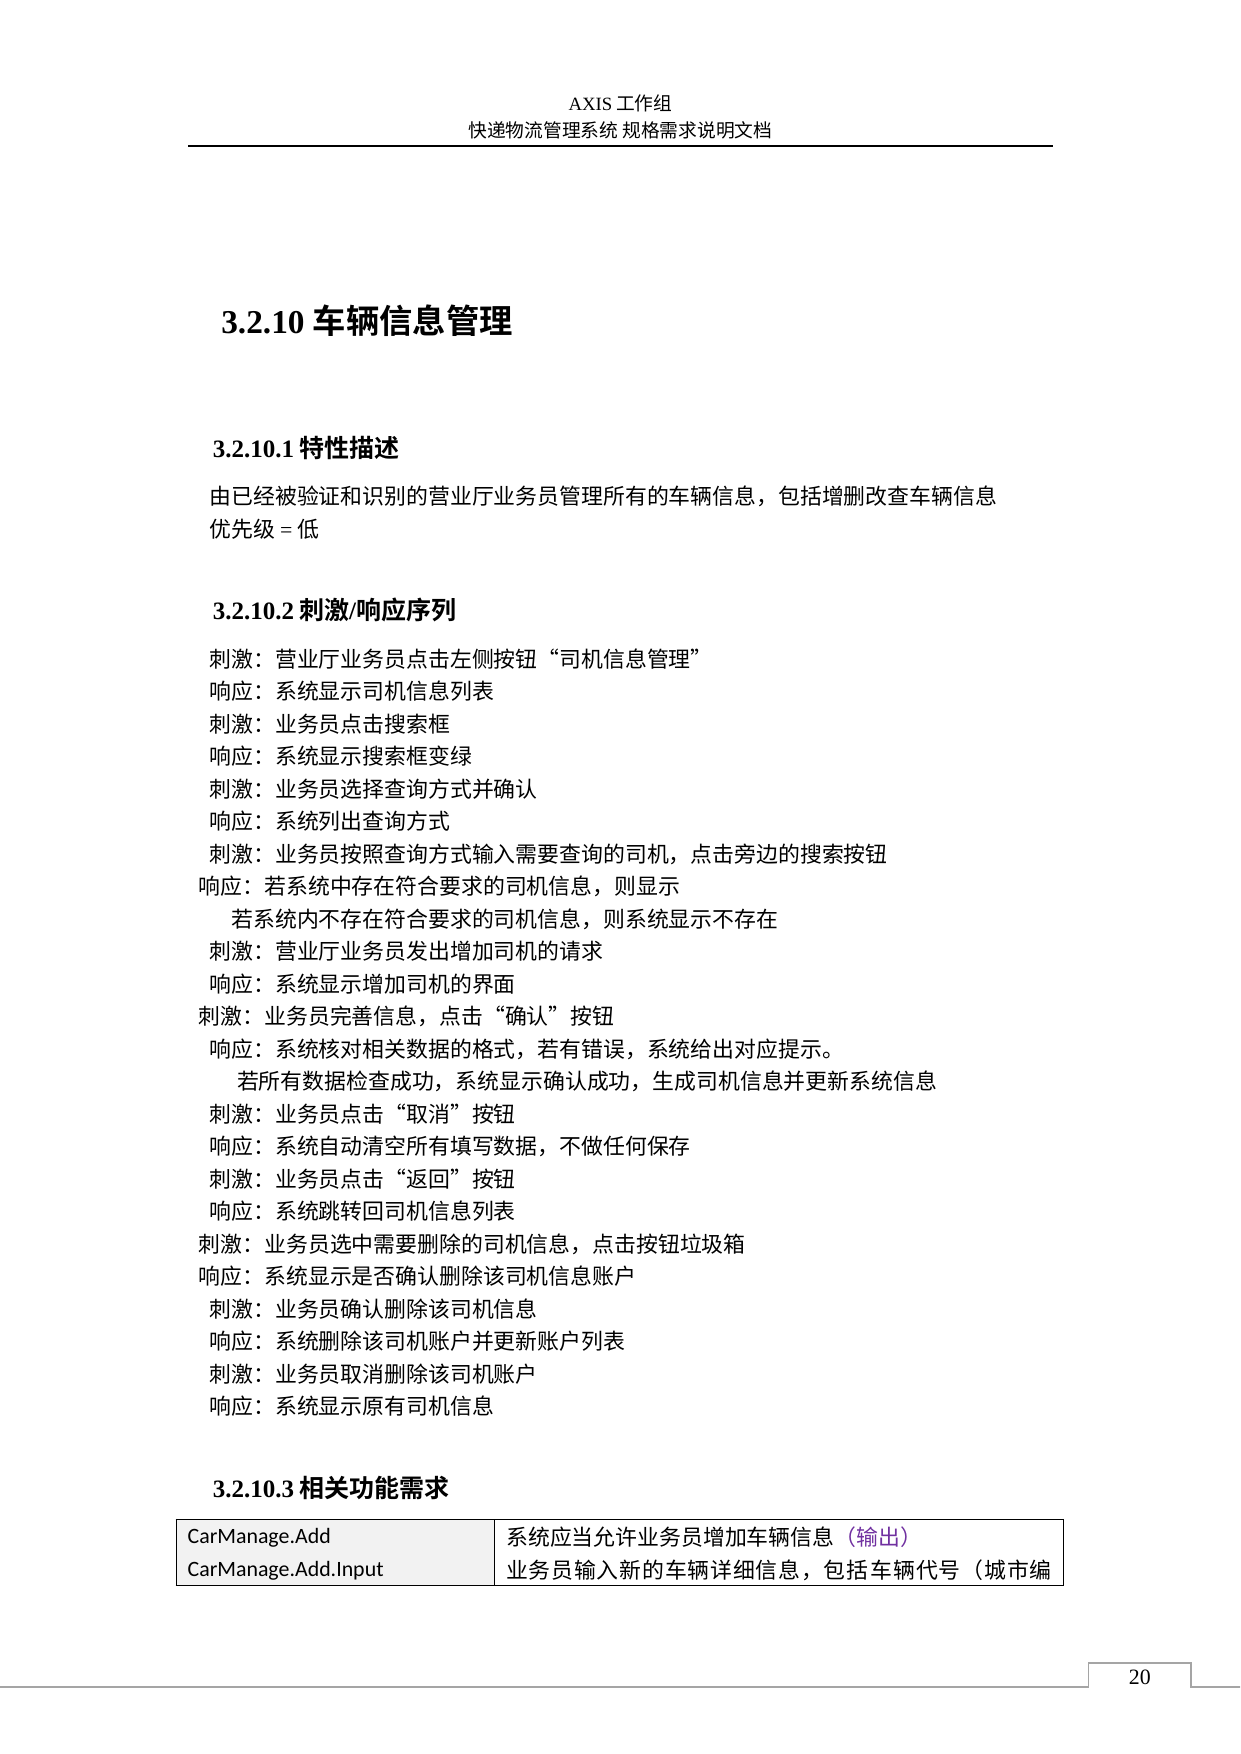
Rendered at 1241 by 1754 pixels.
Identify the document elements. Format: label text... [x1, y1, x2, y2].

text 刺激：业务员完善信息，点击“确认”按钮 [187, 999, 1053, 1031]
text 3.2.10.1特性描述 [187, 414, 1053, 479]
text 响应：系统显示司机信息列表 [187, 674, 1053, 706]
text 刺激：业务员点击“取消”按钮 [187, 1096, 1053, 1129]
text 响应：若系统中存在符合要求的司机信息，则显示 [187, 869, 1053, 901]
text 响应：系统跳转回司机信息列表 [187, 1194, 1053, 1226]
text 刺激：业务员取消删除该司机账户 [187, 1356, 1053, 1389]
text 刺激：营业厅业务员点击左侧按钮“司机信息管理” [187, 641, 1053, 674]
text 若系统内不存在符合要求的司机信息，则系统显示不存在 [187, 901, 1053, 934]
text 响应：系统自动清空所有填写数据，不做任何保存 [187, 1129, 1053, 1161]
text 响应：系统列出查询方式 [187, 804, 1053, 836]
text 3.2.10.3相关功能需求 [187, 1454, 1053, 1519]
text 由已经被验证和识别的营业厅业务员管理所有的车辆信息，包括增删改查车辆信息 [187, 479, 1053, 511]
text 优先级 = 低 [187, 511, 1053, 544]
text 响应：系统显示原有司机信息 [187, 1389, 1053, 1421]
text 响应：系统显示搜索框变绿 [187, 739, 1053, 771]
text 3.2.10.2刺激/响应序列 [187, 576, 1053, 641]
text 刺激：业务员选择查询方式并确认 [187, 771, 1053, 804]
text 响应：系统显示增加司机的界面 [187, 966, 1053, 999]
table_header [495, 1520, 1063, 1585]
text 刺激：业务员点击搜索框 [187, 706, 1053, 739]
text 响应：系统显示是否确认删除该司机信息账户 [187, 1259, 1053, 1291]
text 刺激：营业厅业务员发出增加司机的请求 [187, 934, 1053, 966]
text 响应：系统核对相关数据的格式，若有错误，系统给出对应提示。 [187, 1031, 1053, 1064]
text 刺激：业务员点击“返回”按钮 [187, 1161, 1053, 1194]
text 刺激：业务员选中需要删除的司机信息，点击按钮垃圾箱 [187, 1226, 1053, 1259]
text 刺激：业务员确认删除该司机信息 [187, 1291, 1053, 1324]
text 刺激：业务员按照查询方式输入需要查询的司机，点击旁边的搜索按钮 [187, 836, 1053, 869]
text 响应：系统删除该司机账户并更新账户列表 [187, 1324, 1053, 1356]
text 若所有数据检查成功，系统显示确认成功，生成司机信息并更新系统信息 [187, 1064, 1053, 1096]
subtitle 3.2.10 车辆信息管理 [187, 287, 1053, 352]
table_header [177, 1520, 494, 1585]
